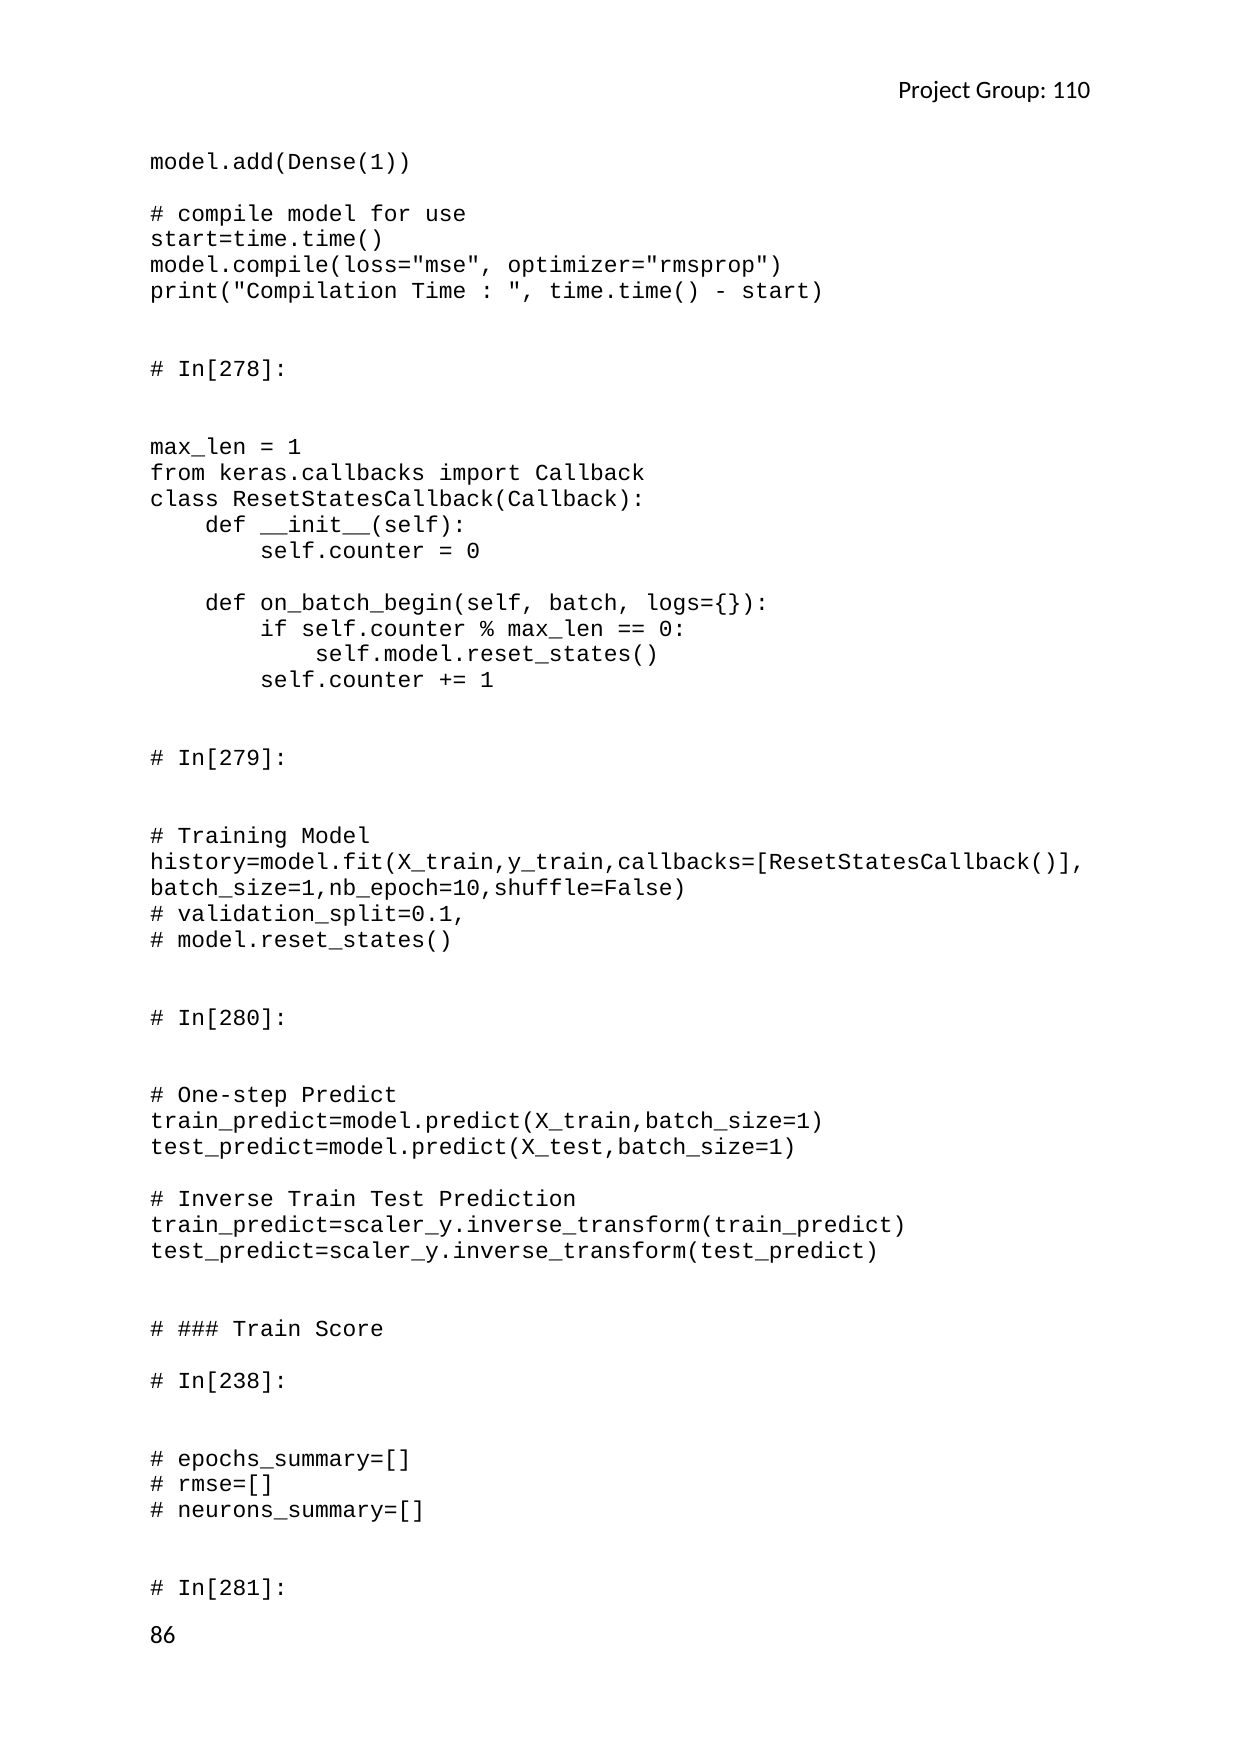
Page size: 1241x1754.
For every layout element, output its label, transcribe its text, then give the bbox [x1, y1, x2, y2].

text from keras.callbacks import Callback [150, 461, 1090, 487]
text # compile model for use [150, 202, 1090, 228]
text # In[278]: [150, 357, 1090, 383]
text self.model.reset_states() [150, 643, 1090, 669]
text model.add(Dense(1)) [150, 150, 1090, 176]
text # Inverse Train Test Prediction [150, 1187, 1090, 1213]
text # In[281]: [150, 1577, 1090, 1602]
text # In[279]: [150, 747, 1090, 772]
text # One-step Predict [150, 1084, 1090, 1110]
text # In[280]: [150, 1006, 1090, 1032]
text self.counter = 0 [150, 539, 1090, 565]
text # epochs_summary=[] [150, 1447, 1090, 1473]
text class ResetStatesCallback(Callback): [150, 487, 1090, 513]
text train_predict=model.predict(X_train,batch_size=1) [150, 1110, 1090, 1136]
text # neurons_summary=[] [150, 1499, 1090, 1525]
text max_len = 1 [150, 435, 1090, 461]
text # rmse=[] [150, 1473, 1090, 1499]
text test_predict=scaler_y.inverse_transform(test_predict) [150, 1239, 1090, 1265]
text if self.counter % max_len == 0: [150, 617, 1090, 643]
text print("Compilation Time : ", time.time() - start) [150, 280, 1090, 306]
text # ### Train Score [150, 1317, 1090, 1343]
text model.compile(loss="mse", optimizer="rmsprop") [150, 254, 1090, 280]
text train_predict=scaler_y.inverse_transform(train_predict) [150, 1213, 1090, 1239]
text # validation_split=0.1, [150, 902, 1090, 928]
text start=time.time() [150, 228, 1090, 254]
text self.counter += 1 [150, 669, 1090, 695]
text # Training Model [150, 824, 1090, 850]
text history=model.fit(X_train,y_train,callbacks=[ResetStatesCallback()],batch_size=1,nb_epoch=10,shuffle=False) [150, 850, 1090, 902]
text # model.reset_states() [150, 928, 1090, 954]
text def __init__(self): [150, 513, 1090, 539]
text def on_batch_begin(self, batch, logs={}): [150, 591, 1090, 617]
text # In[238]: [150, 1369, 1090, 1395]
text test_predict=model.predict(X_test,batch_size=1) [150, 1136, 1090, 1162]
